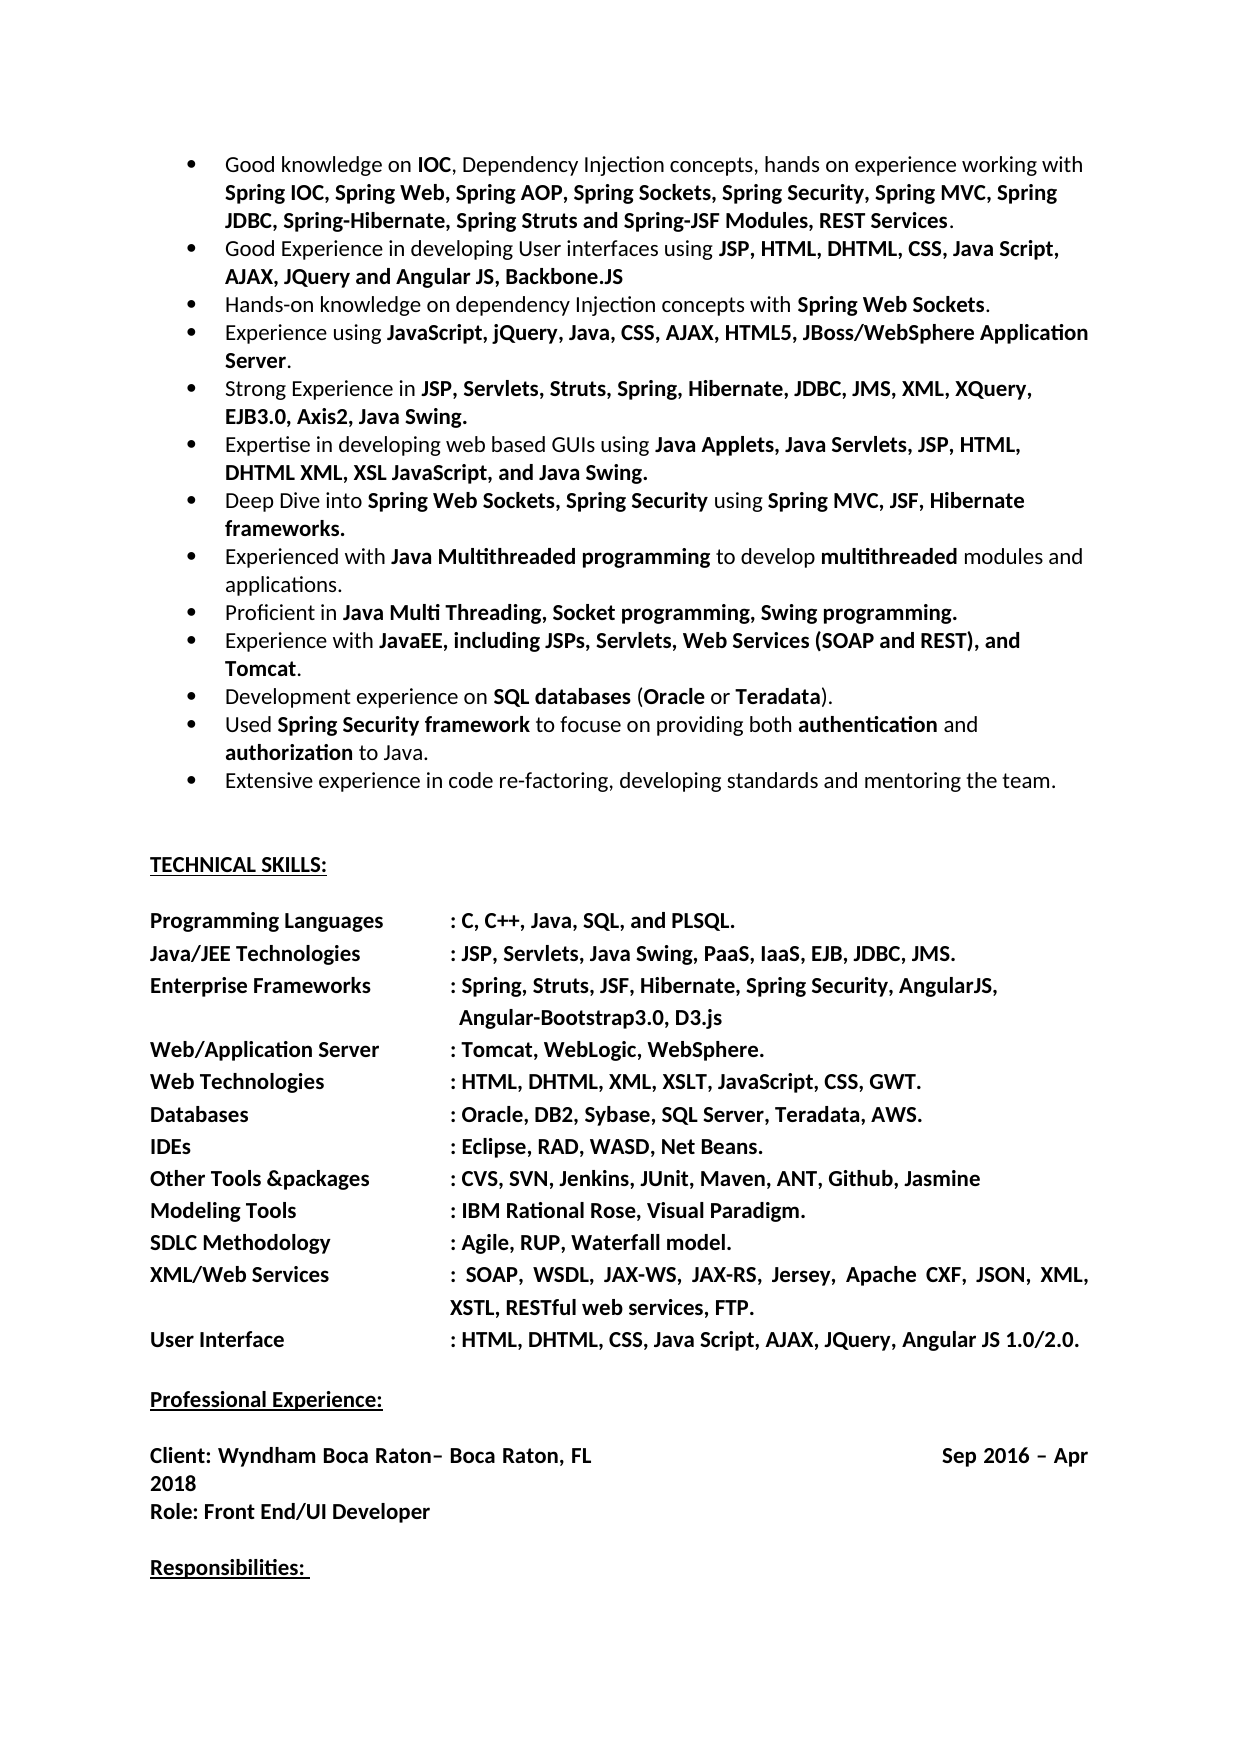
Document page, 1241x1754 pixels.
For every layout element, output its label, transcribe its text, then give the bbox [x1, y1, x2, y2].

text Modeling Tools : IBM Rational Rose, Visual Paradigm. [150, 1196, 1090, 1224]
list Good knowledge on IOC, Dependency Injection concepts, hands on experience working with Spring IOC, Spring Web, Spring AOP, Spring Sockets, Spring Security, Spring MVC, Spring JDBC, Spring-Hibernate, Spring Struts and Spring-JSF Modules, REST Services. [187, 150, 1090, 234]
text Web Technologies : HTML, DHTML, XML, XSLT, JavaScript, CSS, GWT. [150, 1067, 1090, 1096]
text XML/Web Services : SOAP, WSDL, JAX-WS, JAX-RS, Jersey, Apache CXF, JSON, XML, XSTL, RESTful web services, FTP. [150, 1261, 1090, 1321]
list Experience with JavaEE, including JSPs, Servlets, Web Services (SOAP and REST), and Tomcat. [187, 626, 1090, 682]
text Databases : Oracle, DB2, Sybase, SQL Server, Teradata, AWS. [150, 1100, 1090, 1128]
text Professional Experience: [150, 1385, 1090, 1413]
list Extensive experience in code re-factoring, developing standards and mentoring the team. [187, 766, 1090, 794]
list Development experience on SQL databases (Oracle or Teradata). [187, 682, 1090, 710]
text Angular-Bootstrap3.0, D3.js [150, 1003, 1090, 1031]
text Responsibilities: [150, 1553, 1090, 1581]
list Used Spring Security framework to focuse on providing both authentication and authorization to Java. [187, 710, 1090, 766]
text Role: Front End/UI Developer [150, 1497, 1090, 1525]
text Programming Languages : C, C++, Java, SQL, and PLSQL. [150, 907, 1090, 934]
text TECHNICAL SKILLS: [150, 851, 1090, 878]
list Strong Experience in JSP, Servlets, Struts, Spring, Hibernate, JDBC, JMS, XML, XQuery, EJB3.0, Axis2, Java Swing. [187, 374, 1090, 430]
text Other Tools &packages : CVS, SVN, Jenkins, JUnit, Maven, ANT, Github, Jasmine [150, 1164, 1090, 1192]
text Client: Wyndham Boca Raton– Boca Raton, FL Sep 2016 – Apr 2018 [150, 1441, 1090, 1497]
list Proficient in Java Multi Threading, Socket programming, Swing programming. [187, 598, 1090, 626]
list Hands-on knowledge on dependency Injection concepts with Spring Web Sockets. [187, 290, 1090, 318]
text SDLC Methodology : Agile, RUP, Waterfall model. [150, 1228, 1090, 1256]
text IDEs : Eclipse, RAD, WASD, Net Beans. [150, 1132, 1090, 1160]
text Enterprise Frameworks : Spring, Struts, JSF, Hibernate, Spring Security, AngularJS, [150, 971, 1090, 999]
text User Interface : HTML, DHTML, CSS, Java Script, AJAX, JQuery, Angular JS 1.0/2.0. [150, 1325, 1090, 1353]
list Experience using JavaScript, jQuery, Java, CSS, AJAX, HTML5, JBoss/WebSphere Application Server. [187, 318, 1090, 374]
text Java/JEE Technologies : JSP, Servlets, Java Swing, PaaS, IaaS, EJB, JDBC, JMS. [150, 939, 1090, 967]
list Experienced with Java Multithreaded programming to develop multithreaded modules and applications. [187, 542, 1090, 598]
list Expertise in developing web based GUIs using Java Applets, Java Servlets, JSP, HTML, DHTML XML, XSL JavaScript, and Java Swing. [187, 430, 1090, 486]
list Deep Dive into Spring Web Sockets, Spring Security using Spring MVC, JSF, Hibernate frameworks. [187, 486, 1090, 542]
list Good Experience in developing User interfaces using JSP, HTML, DHTML, CSS, Java Script, AJAX, JQuery and Angular JS, Backbone.JS [187, 234, 1090, 290]
text Web/Application Server : Tomcat, WebLogic, WebSphere. [150, 1035, 1090, 1063]
